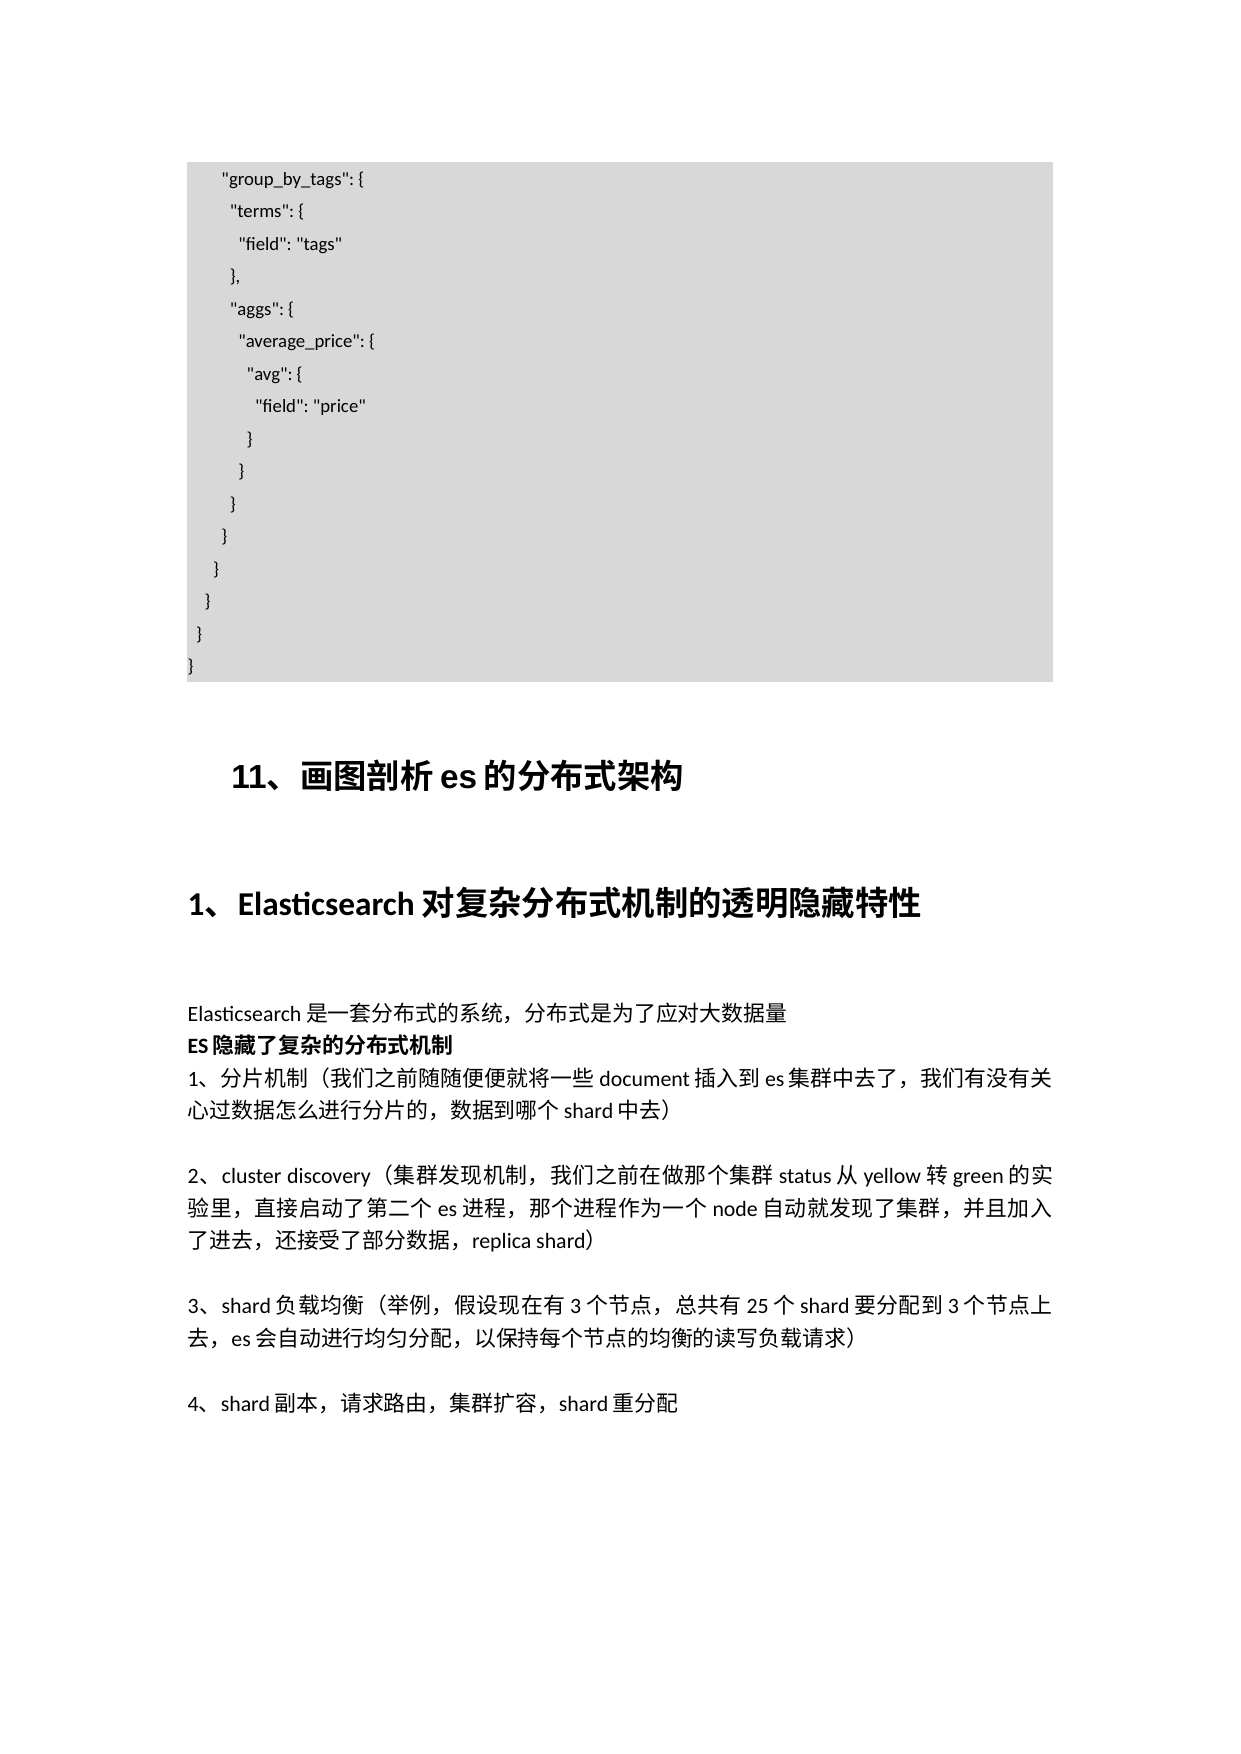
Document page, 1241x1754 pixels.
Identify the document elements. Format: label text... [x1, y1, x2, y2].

list ES隐藏了复杂的分布式机制 [187, 1028, 1053, 1060]
text "field": "tags" [187, 227, 1053, 259]
text } [187, 454, 1053, 487]
text } [187, 552, 1053, 584]
subtitle Elasticsearch对复杂分布式机制的透明隐藏特性 [187, 868, 1053, 933]
text "aggs": { [187, 292, 1053, 324]
text } [187, 584, 1053, 617]
text "group_by_tags": { [187, 162, 1053, 194]
list Elasticsearch是一套分布式的系统，分布式是为了应对大数据量 [187, 995, 1053, 1028]
list 1、分片机制（我们之前随随便便就将一些document插入到es集群中去了，我们有没有关心过数据怎么进行分片的，数据到哪个shard中去） [187, 1060, 1053, 1125]
text } [187, 649, 1053, 682]
list 3、shard负载均衡（举例，假设现在有3个节点，总共有25个shard要分配到3个节点上去，es会自动进行均匀分配，以保持每个节点的均衡的读写负载请求） [187, 1288, 1053, 1353]
text "field": "price" [187, 389, 1053, 422]
text } [187, 617, 1053, 649]
text "avg": { [187, 357, 1053, 389]
list 2、cluster discovery（集群发现机制，我们之前在做那个集群status从yellow转green的实验里，直接启动了第二个es进程，那个进程作为一个node自动就发现了集群，并且加入了进去，还接受了部分数据，replica shard） [187, 1158, 1053, 1255]
text } [187, 422, 1053, 454]
text "average_price": { [187, 324, 1053, 357]
text "terms": { [187, 194, 1053, 227]
list shard副本，请求路由，集群扩容，shard重分配 [187, 1385, 1053, 1418]
text }, [187, 259, 1053, 292]
text } [187, 487, 1053, 519]
text } [187, 519, 1053, 552]
subtitle 画图剖析es的分布式架构 [231, 742, 1053, 807]
